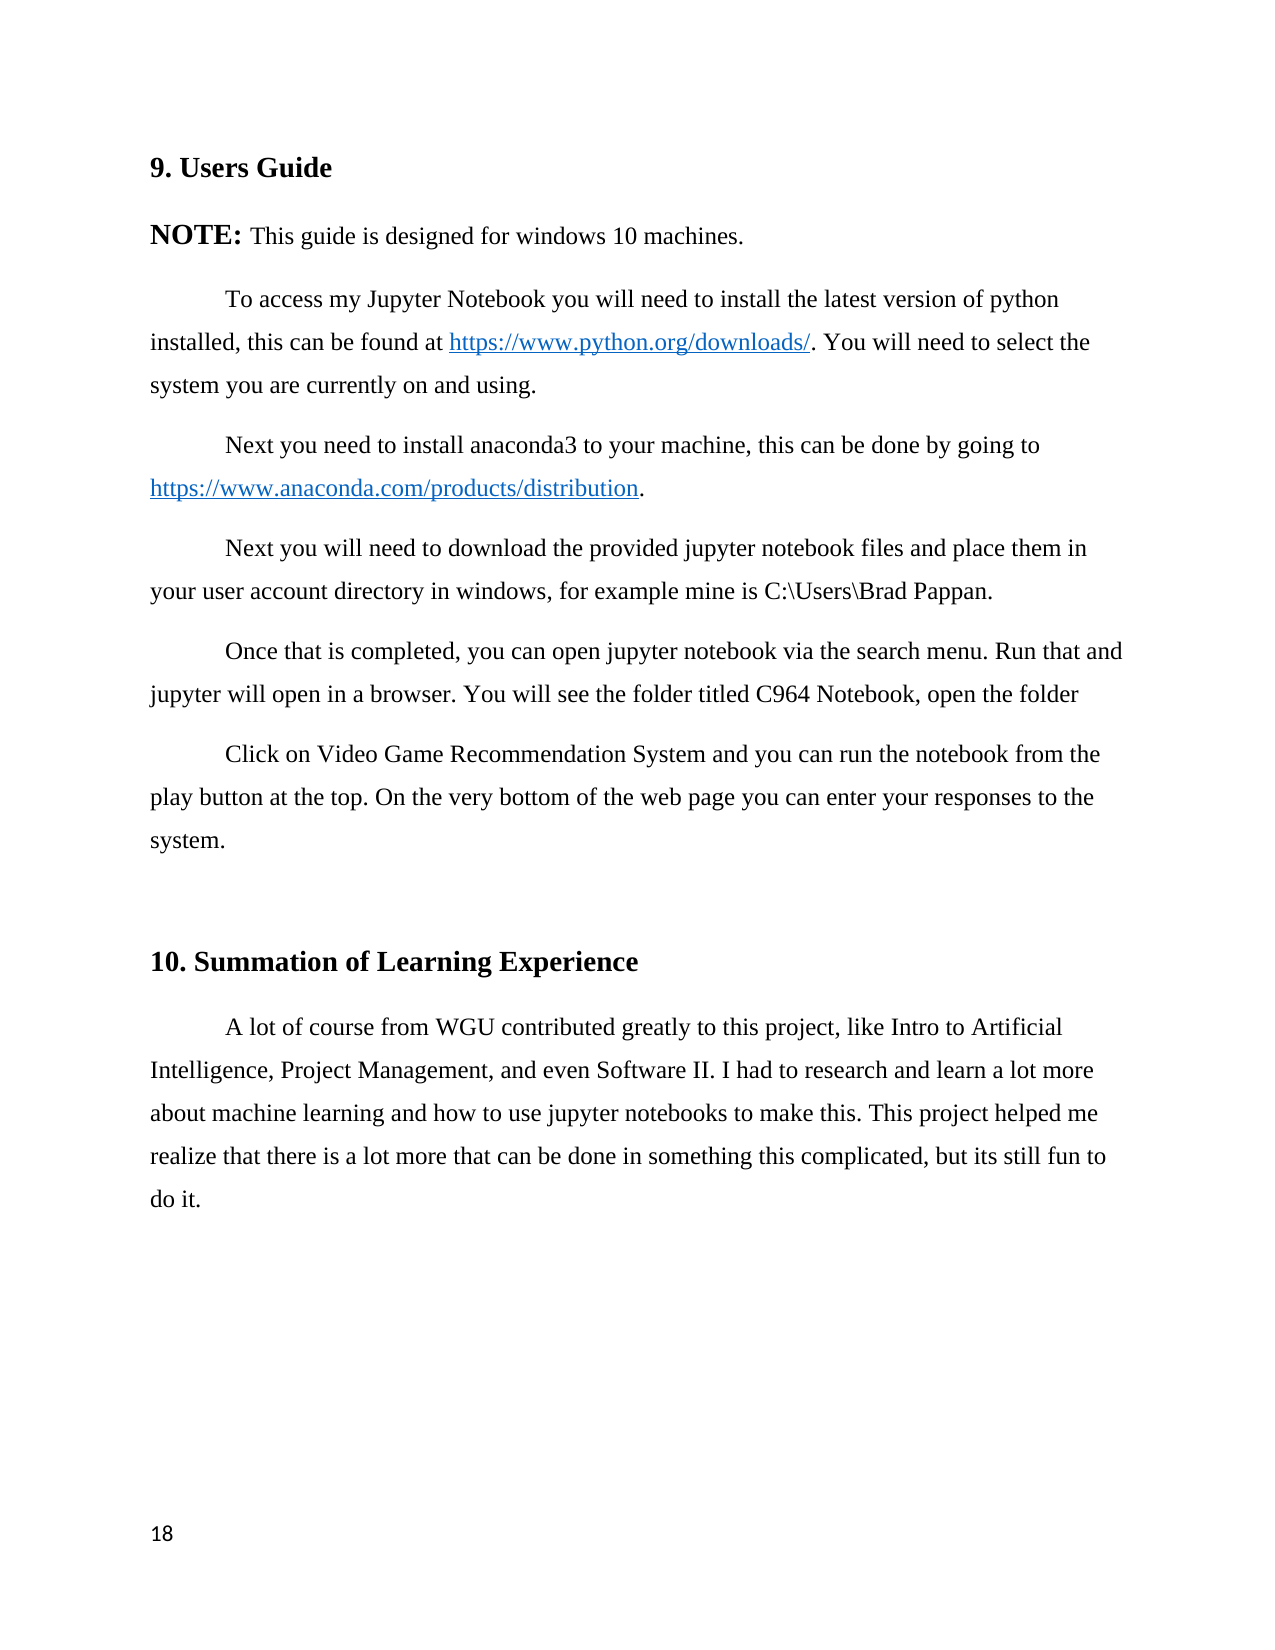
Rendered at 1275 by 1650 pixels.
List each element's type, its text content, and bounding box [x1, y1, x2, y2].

text To access my Jupyter Notebook you will need to install the latest version of python installed, this can be found at https://www.python.org/downloads/. You will need to select the system you are currently on and using. [150, 284, 1125, 399]
text 10. Summation of Learning Experience [150, 944, 1125, 978]
text Next you need to install anaconda3 to your machine, this can be done by going to https://www.anaconda.com/products/distribution. [150, 430, 1125, 502]
text Next you will need to download the provided jupyter notebook files and place them in your user account directory in windows, for example mine is C:\Users\Brad Pappan. [150, 533, 1125, 605]
text NOTE: This guide is designed for windows 10 machines. [150, 217, 1125, 251]
text Once that is completed, you can open jupyter notebook via the search menu. Run that and jupyter will open in a browser. You will see the folder titled C964 Notebook, open the folder [150, 636, 1125, 708]
text Click on Video Game Recommendation System and you can run the notebook from the play button at the top. On the very bottom of the web page you can enter your responses to the system. [150, 739, 1125, 854]
text A lot of course from WGU contributed greatly to this project, like Intro to Artificial Intelligence, Project Management, and even Software II. I had to research and learn a lot more about machine learning and how to use jupyter notebooks to make this. This project helped me realize that there is a lot more that can be done in something this complicated, but its still fun to do it. [150, 1012, 1125, 1213]
text 9. Users Guide [150, 150, 1125, 183]
